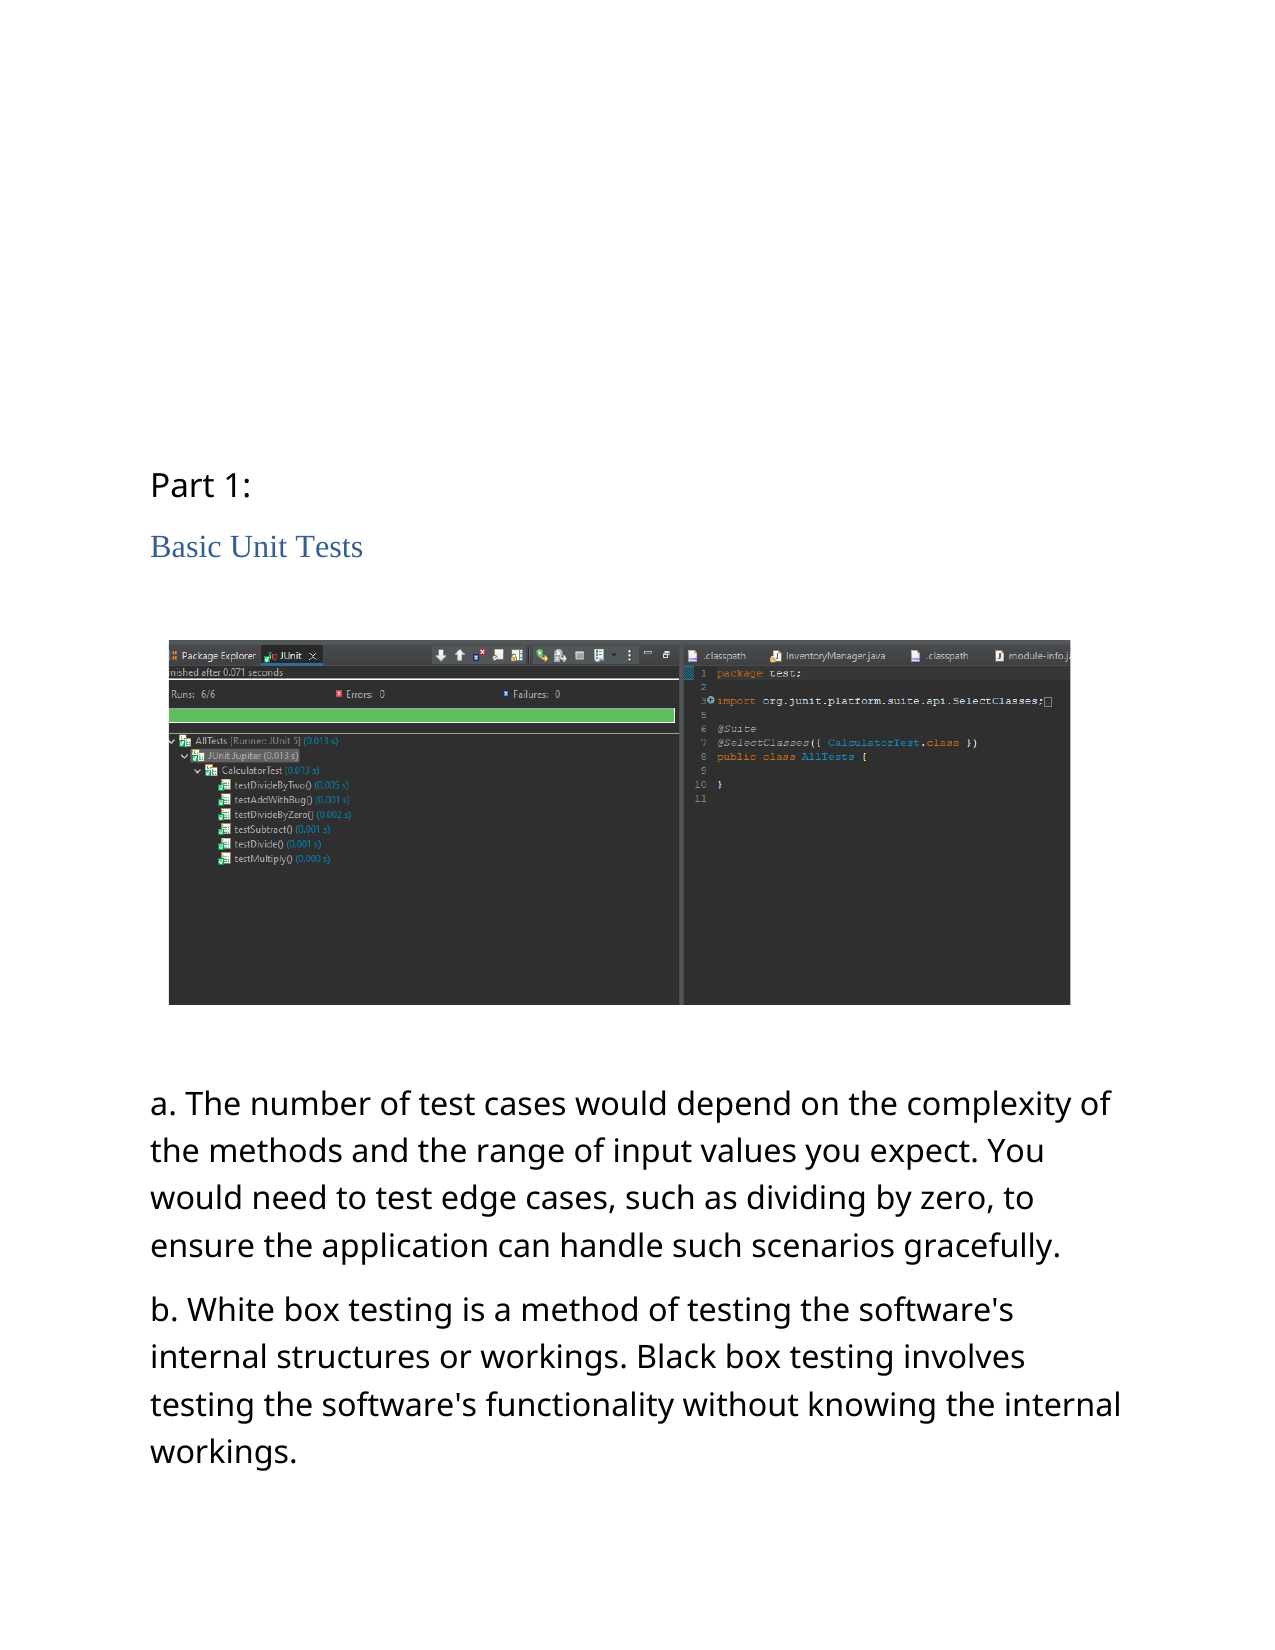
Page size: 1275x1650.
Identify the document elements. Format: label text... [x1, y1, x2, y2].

text a. The number of test cases would depend on the complexity of the methods and the range of input values you expect. You would need to test edge cases, such as dividing by zero, to ensure the application can handle such scenarios gracefully. [150, 1081, 1125, 1267]
text Part 1: [150, 462, 1125, 507]
text Basic Unit Tests [150, 527, 1125, 564]
text b. White box testing is a method of testing the software's internal structures or workings. Black box testing involves testing the software's functionality without knowing the internal workings. [150, 1287, 1125, 1473]
